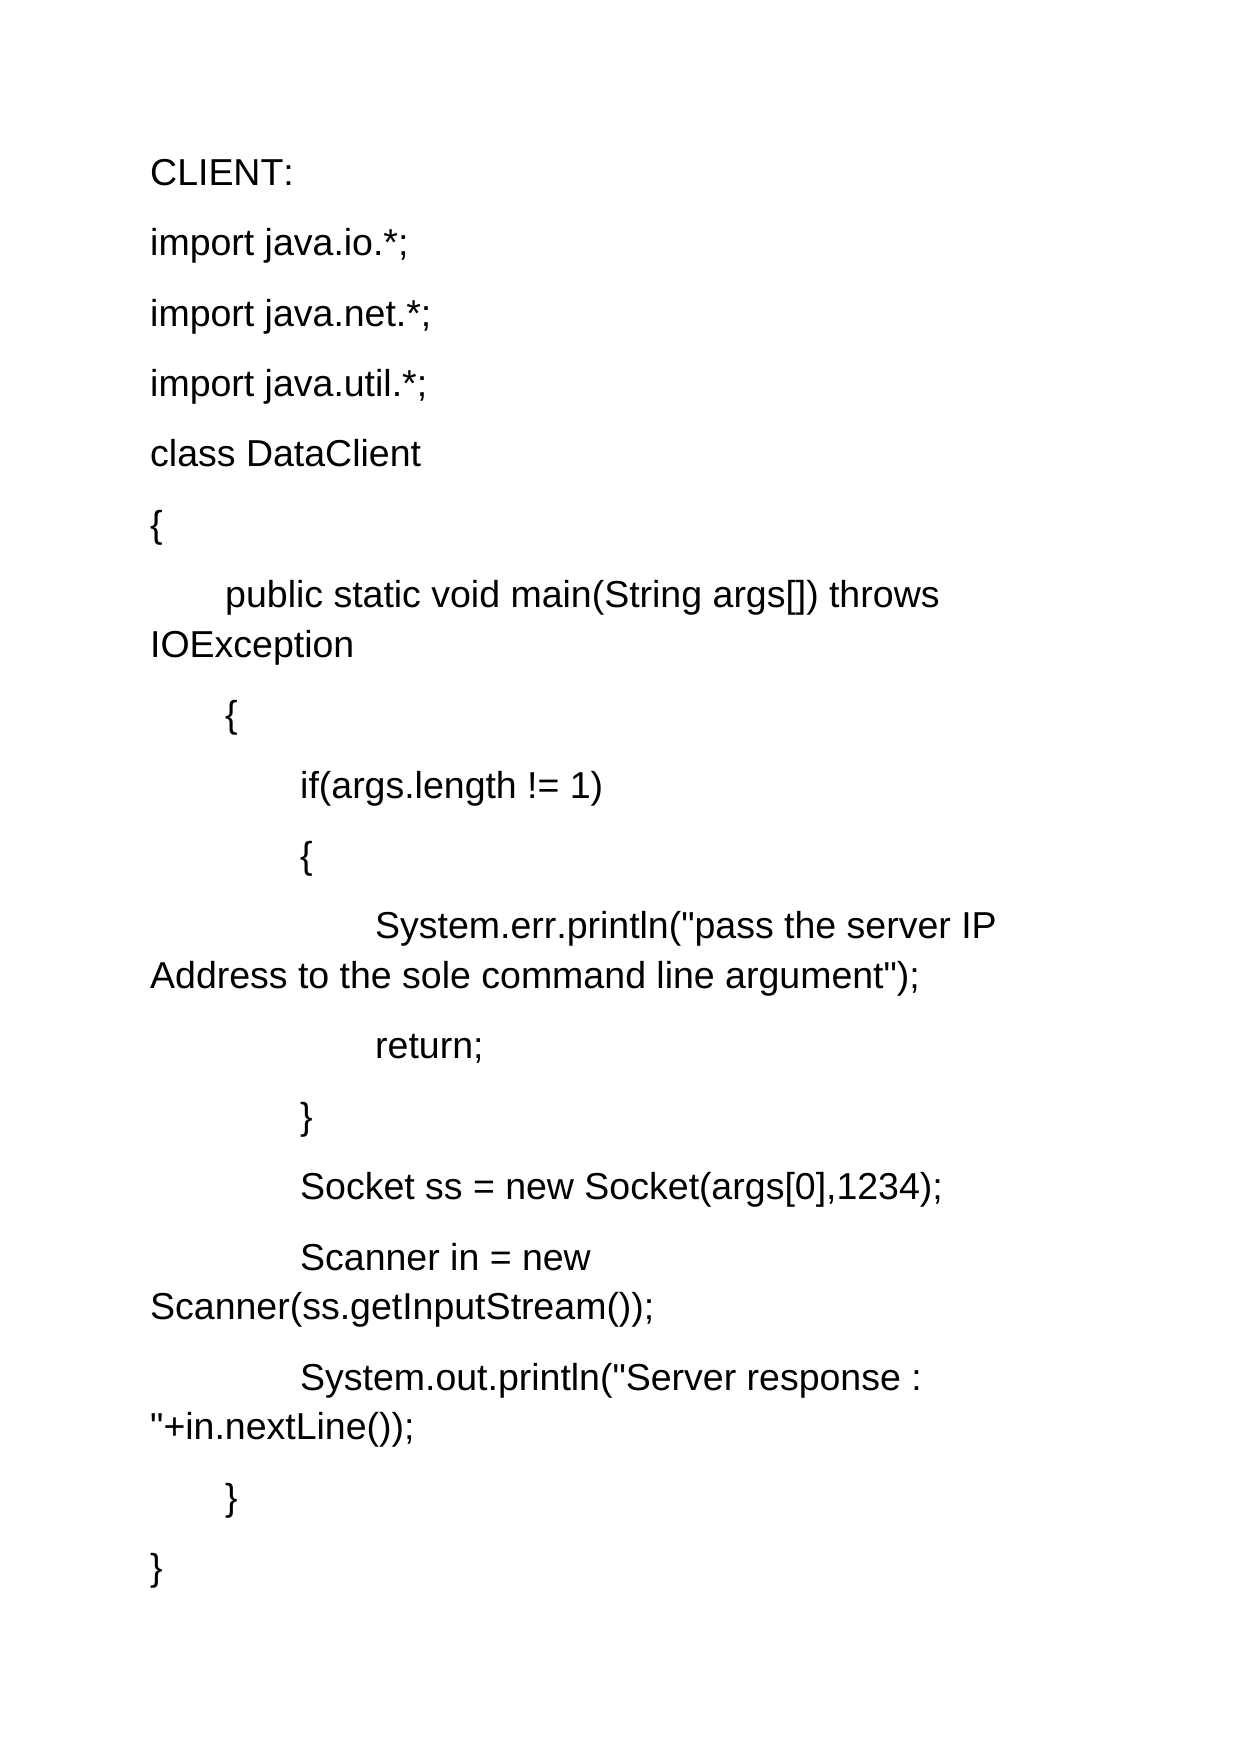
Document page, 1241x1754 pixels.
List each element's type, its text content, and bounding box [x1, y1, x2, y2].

text CLIENT: [150, 150, 1090, 193]
text return; [150, 1024, 1090, 1067]
text Scanner in = new Scanner(ss.getInputStream()); [150, 1235, 1090, 1328]
text { [150, 502, 1090, 545]
text import java.net.*; [150, 291, 1090, 334]
text if(args.length != 1) [150, 763, 1090, 806]
text Socket ss = new Socket(args[0],1234); [150, 1164, 1090, 1208]
text } [150, 1094, 1090, 1137]
text } [150, 1545, 1090, 1588]
text import java.io.*; [150, 220, 1090, 263]
text class DataClient [150, 432, 1090, 475]
text import java.util.*; [150, 361, 1090, 404]
text System.err.println("pass the server IP Address to the sole command line argument"); [150, 904, 1090, 996]
text } [150, 1475, 1090, 1518]
text { [150, 833, 1090, 876]
text { [150, 692, 1090, 736]
text System.out.println("Server response : "+in.nextLine()); [150, 1355, 1090, 1448]
text public static void main(String args[]) throws IOException [150, 572, 1090, 665]
